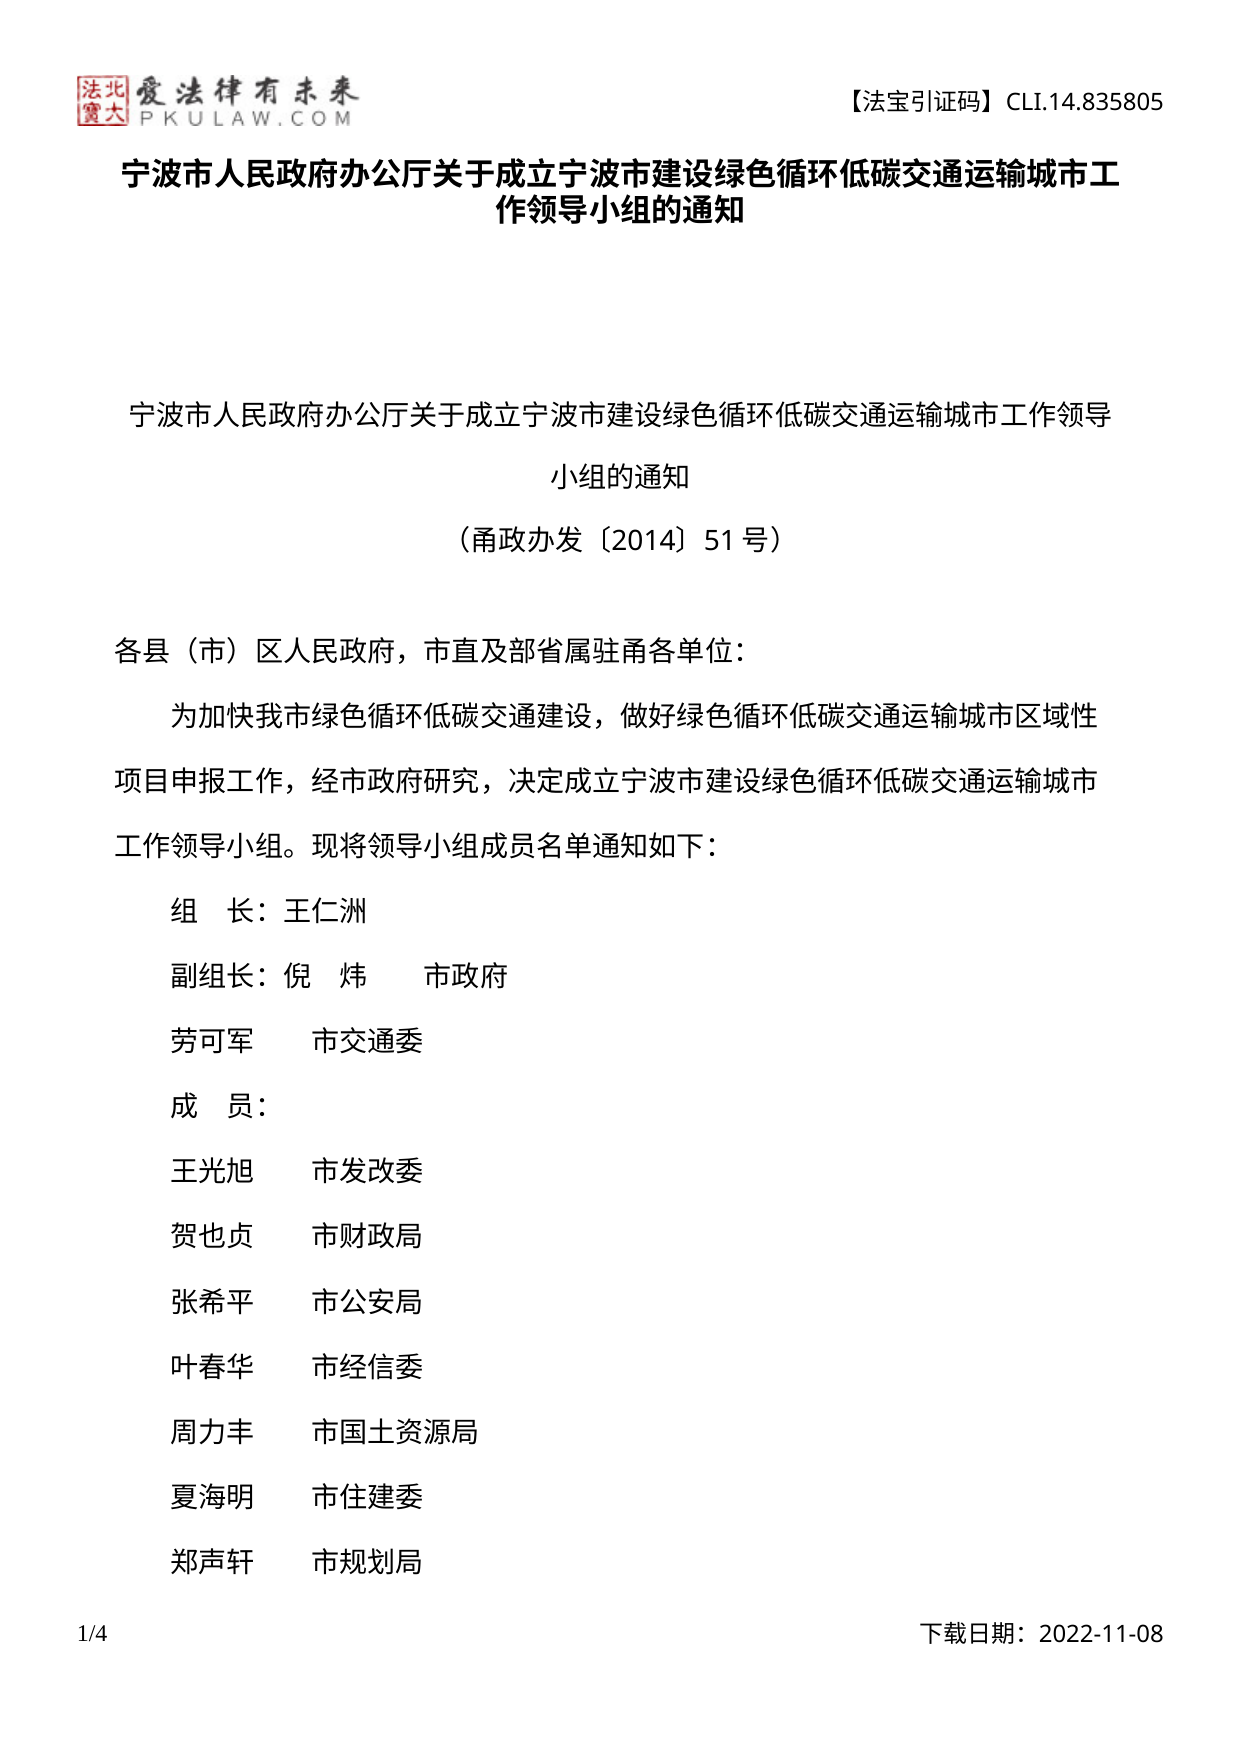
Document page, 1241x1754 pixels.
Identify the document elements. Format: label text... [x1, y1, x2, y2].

title 宁波市人民政府办公厅关于成立宁波市建设绿色循环低碳交通运输城市工作领导小组的通知 [114, 156, 1126, 228]
picture [76, 75, 361, 126]
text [114, 574, 1126, 1581]
text 宁波市人民政府办公厅关于成立宁波市建设绿色循环低碳交通运输城市工作领导小组的通知 （甬政办发〔2014〕51号） [114, 308, 1126, 558]
